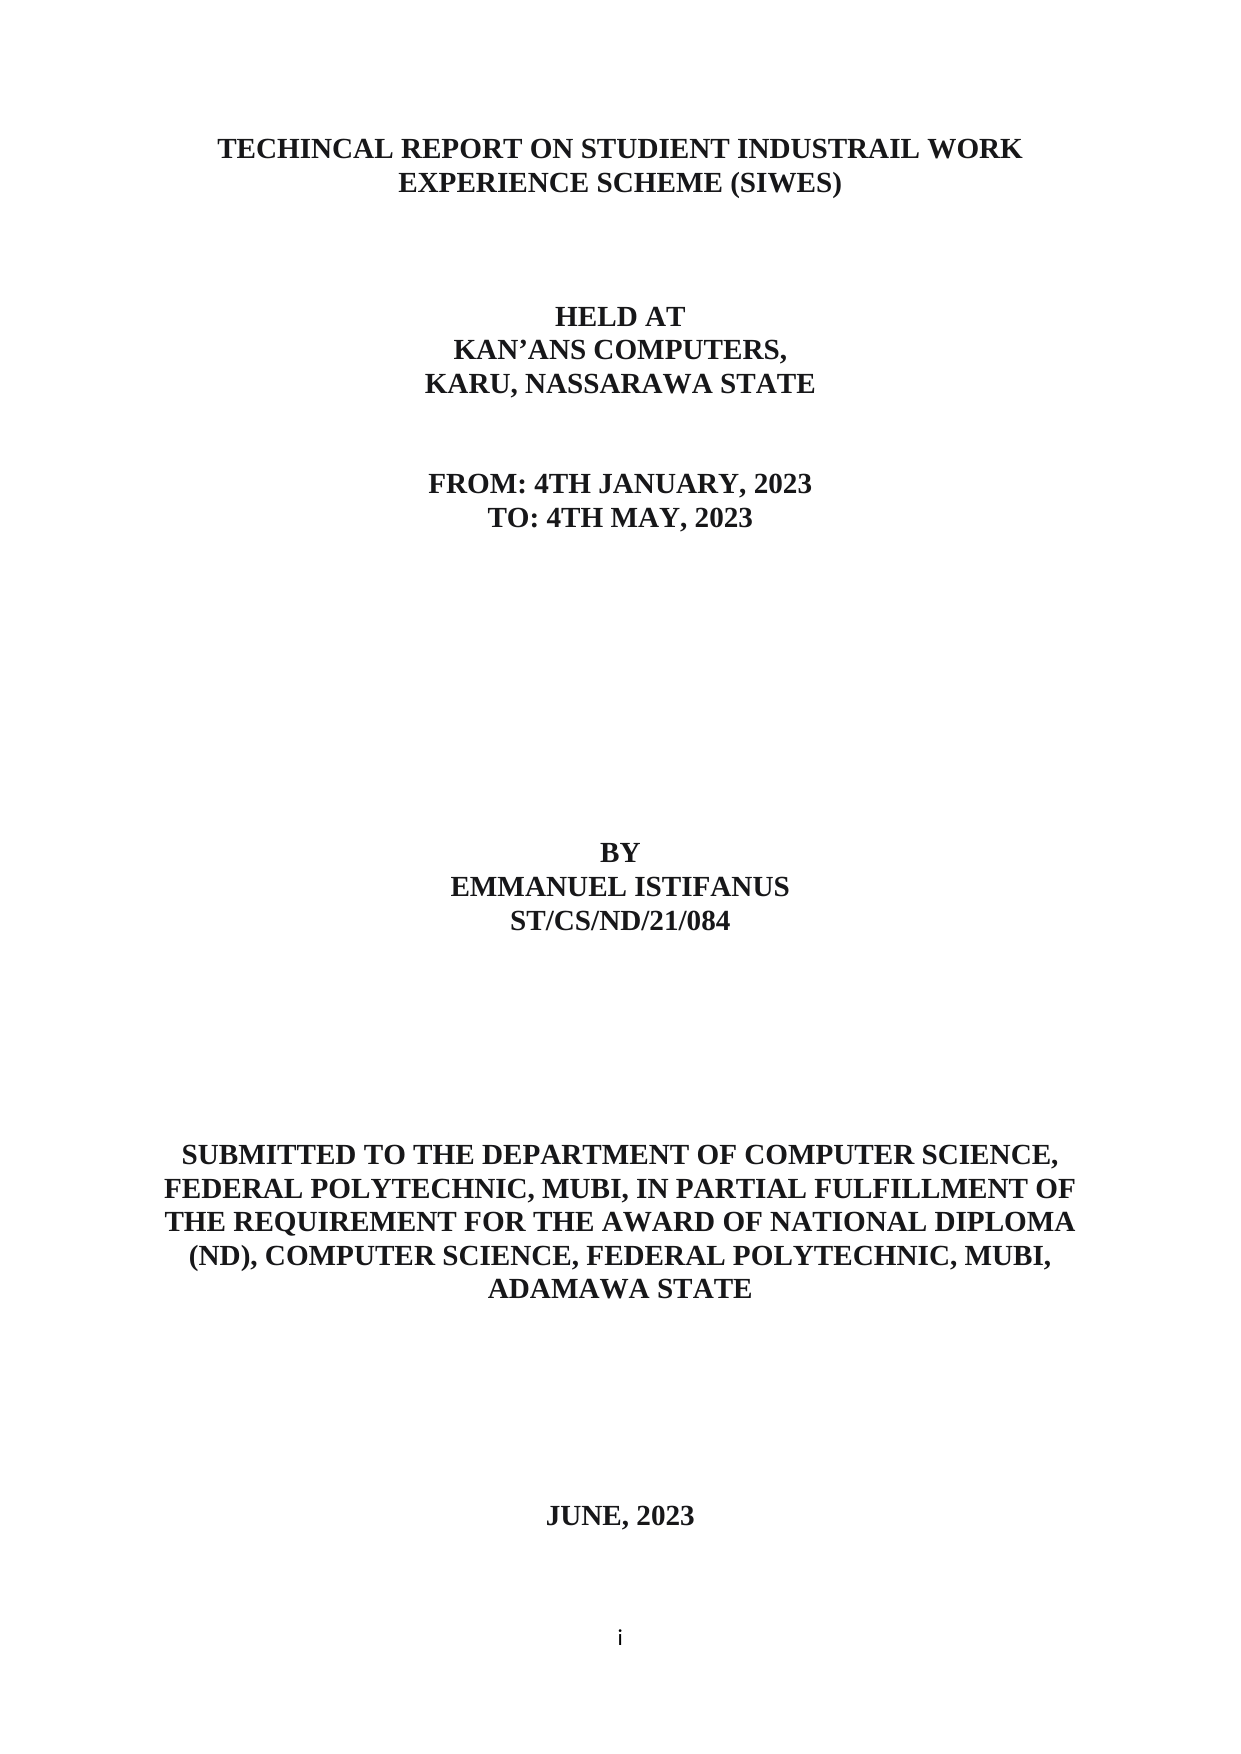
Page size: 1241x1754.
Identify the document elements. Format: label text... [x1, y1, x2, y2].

text BY [150, 836, 1090, 869]
text SUBMITTED TO THE DEPARTMENT OF COMPUTER SCIENCE, FEDERAL POLYTECHNIC, MUBI, IN PARTIAL FULFILLMENT OF THE REQUIREMENT FOR THE AWARD OF NATIONAL DIPLOMA (ND), COMPUTER SCIENCE, FEDERAL POLYTECHNIC, MUBI, ADAMAWA STATE [150, 1137, 1090, 1305]
text ST/CS/ND/21/084 [150, 903, 1090, 936]
text KARU, NASSARAWA STATE [150, 366, 1090, 399]
text HELD AT [150, 299, 1090, 332]
text KAN’ANS COMPUTERS, [150, 332, 1090, 366]
text TECHINCAL REPORT ON STUDIENT INDUSTRAIL WORK EXPERIENCE SCHEME (SIWES) [150, 131, 1090, 198]
text JUNE, 2023 [150, 1498, 1090, 1531]
text FROM: 4TH JANUARY, 2023 [150, 467, 1090, 500]
text TO: 4TH MAY, 2023 [150, 500, 1090, 534]
text EMMANUEL ISTIFANUS [150, 869, 1090, 903]
